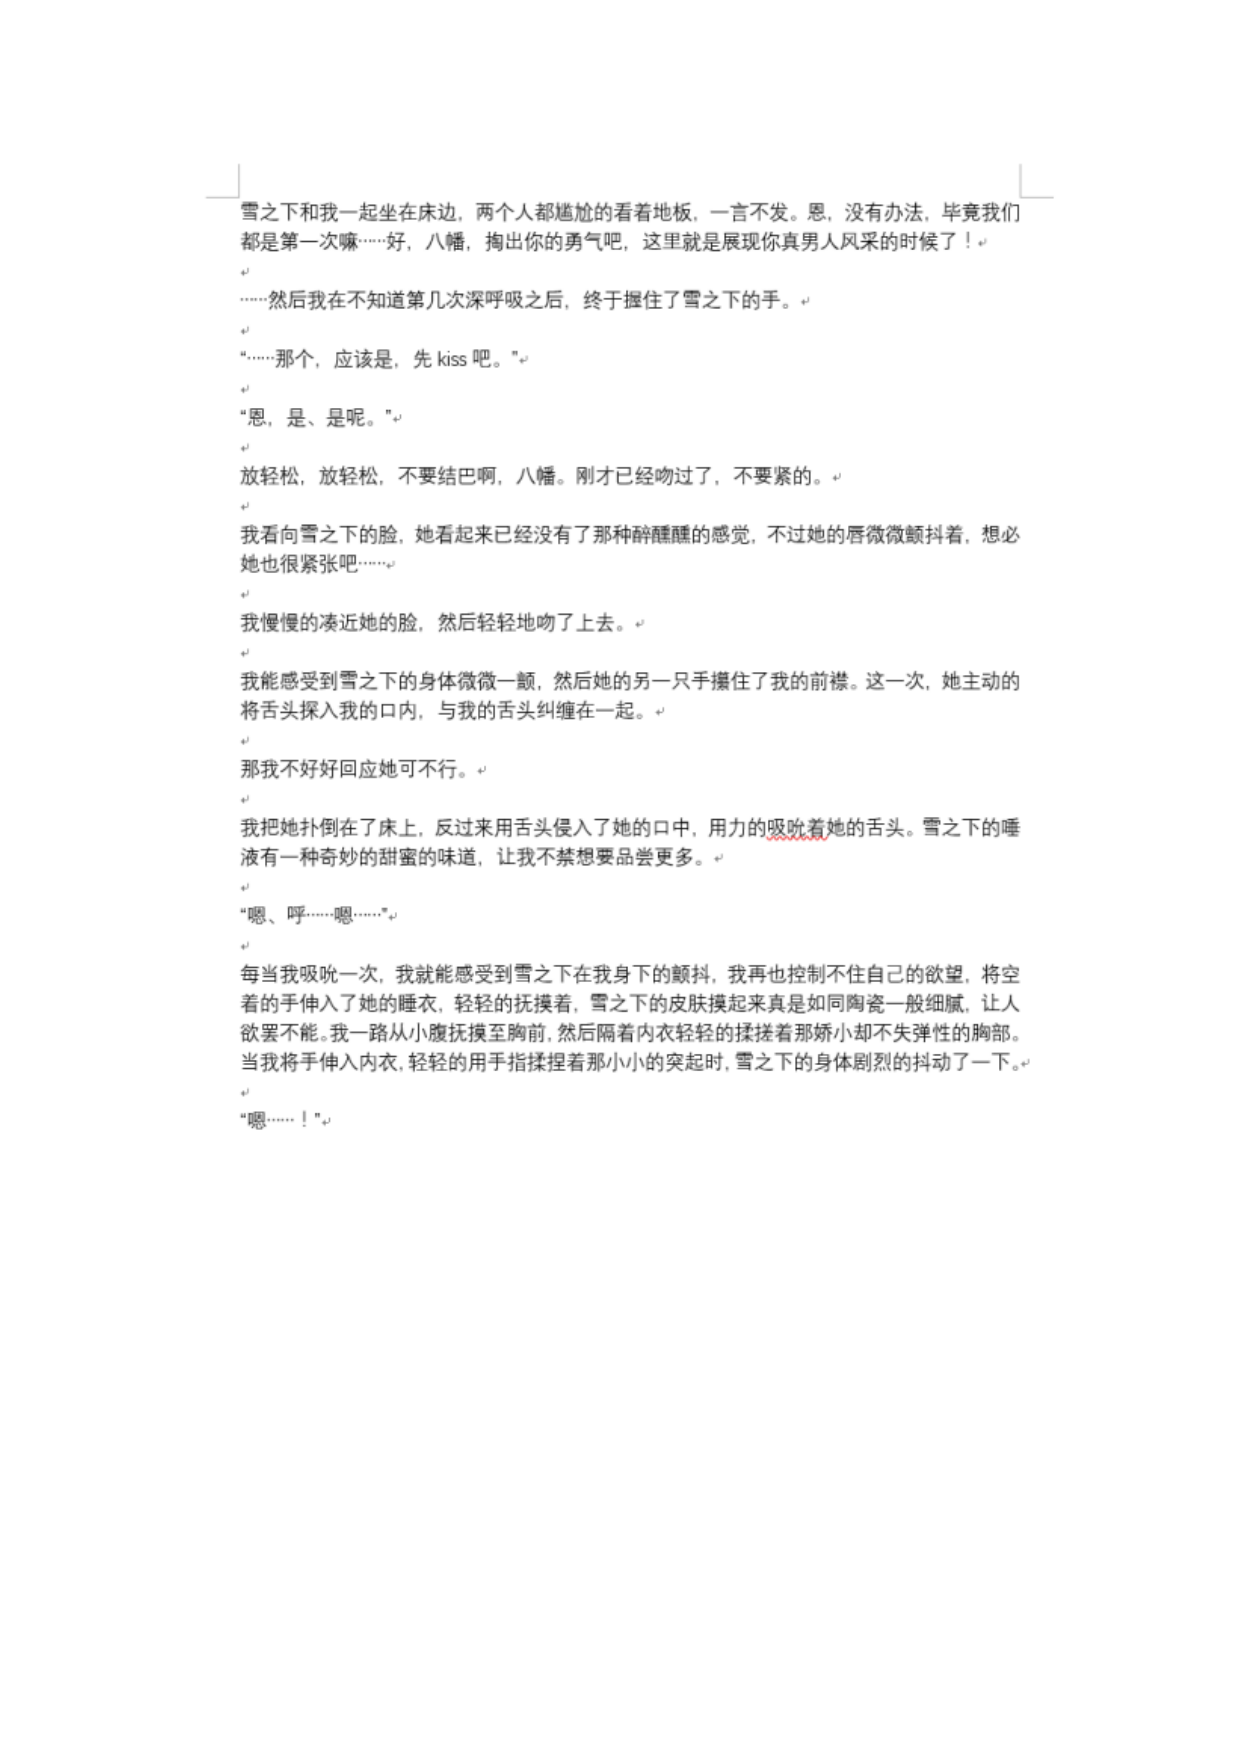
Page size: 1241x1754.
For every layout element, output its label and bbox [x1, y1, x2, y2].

picture [187, 162, 1063, 1145]
